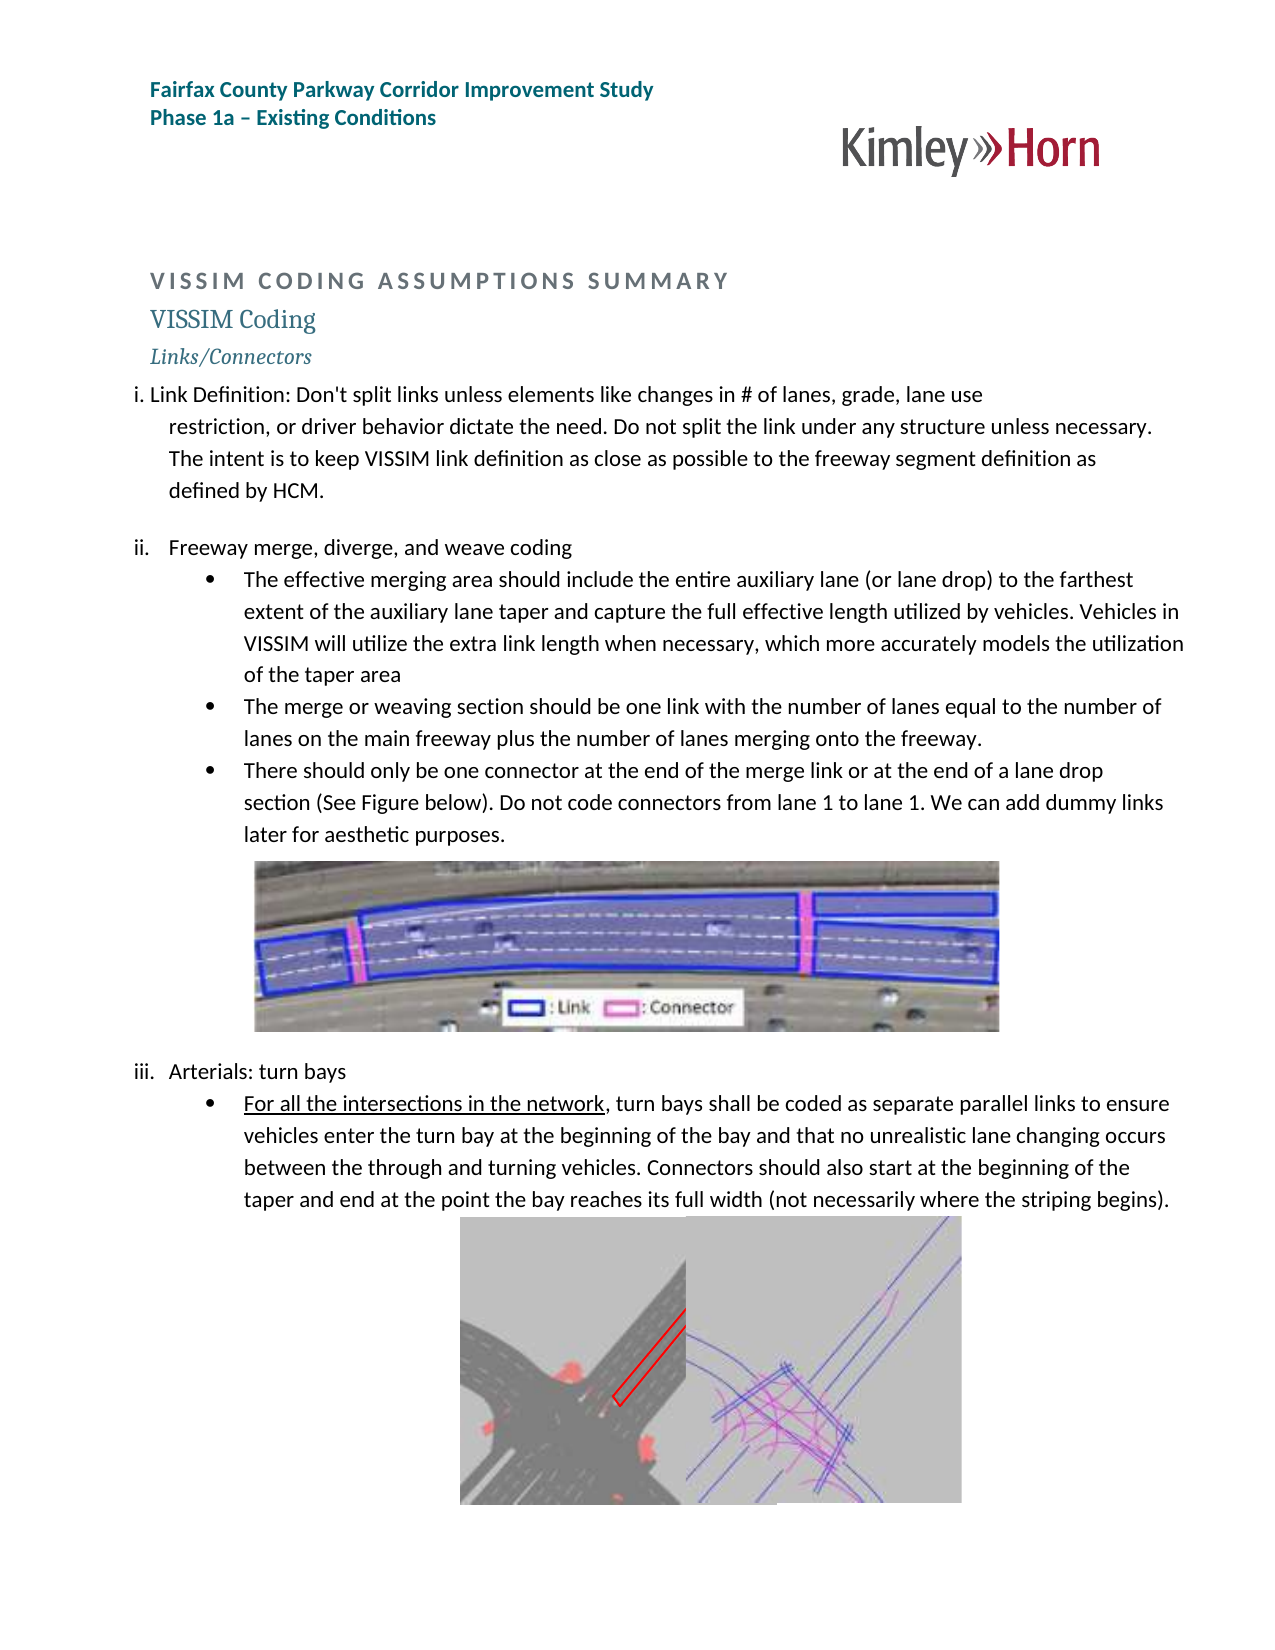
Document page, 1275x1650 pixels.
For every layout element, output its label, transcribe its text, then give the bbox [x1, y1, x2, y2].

text restriction, or driver behavior dictate the need. Do not split the link under any structure unless necessary. The intent is to keep VISSIM link definition as close as possible to the freeway segment definition as defined by HCM. [169, 412, 1167, 504]
list The merge or weaving section should be one link with the number of lanes equal to the number of lanes on the main freeway plus the number of lanes merging onto the freeway. [206, 692, 1175, 752]
picture [460, 1216, 962, 1505]
list Freeway merge, diverge, and weave coding [134, 533, 1200, 561]
subtitle VISSIM Coding [150, 304, 1200, 335]
subtitle Links/Connectors [150, 344, 1200, 370]
text VISSIM CODING ASSUMPTIONS SUMMARY [150, 265, 1200, 295]
list The effective merging area should include the entire auxiliary lane (or lane drop) to the farthest extent of the auxiliary lane taper and capture the full effective length utilized by vehicles. Vehicles in VISSIM will utilize the extra link length when necessary, which more accurately models the utilization of the taper area [206, 565, 1185, 688]
list There should only be one connector at the end of the merge link or at the end of a lane drop section (See Figure below). Do not code connectors from lane 1 to lane 1. We can add dummy links later for aesthetic purposes. [206, 756, 1175, 848]
list For all the intersections in the network, turn bays shall be coded as separate parallel links to ensure vehicles enter the turn bay at the beginning of the bay and that no unrealistic lane changing occurs between the through and turning vehicles. Connectors should also start at the beginning of the taper and end at the point the bay reaches its full width (not necessarily where the striping begins). [206, 1089, 1184, 1213]
list Link Definition: Don't split links unless elements like changes in # of lanes, grade, lane use [134, 380, 1200, 408]
picture [842, 126, 1099, 177]
picture [253, 861, 1000, 1032]
list Arterials: turn bays [134, 1057, 1200, 1085]
